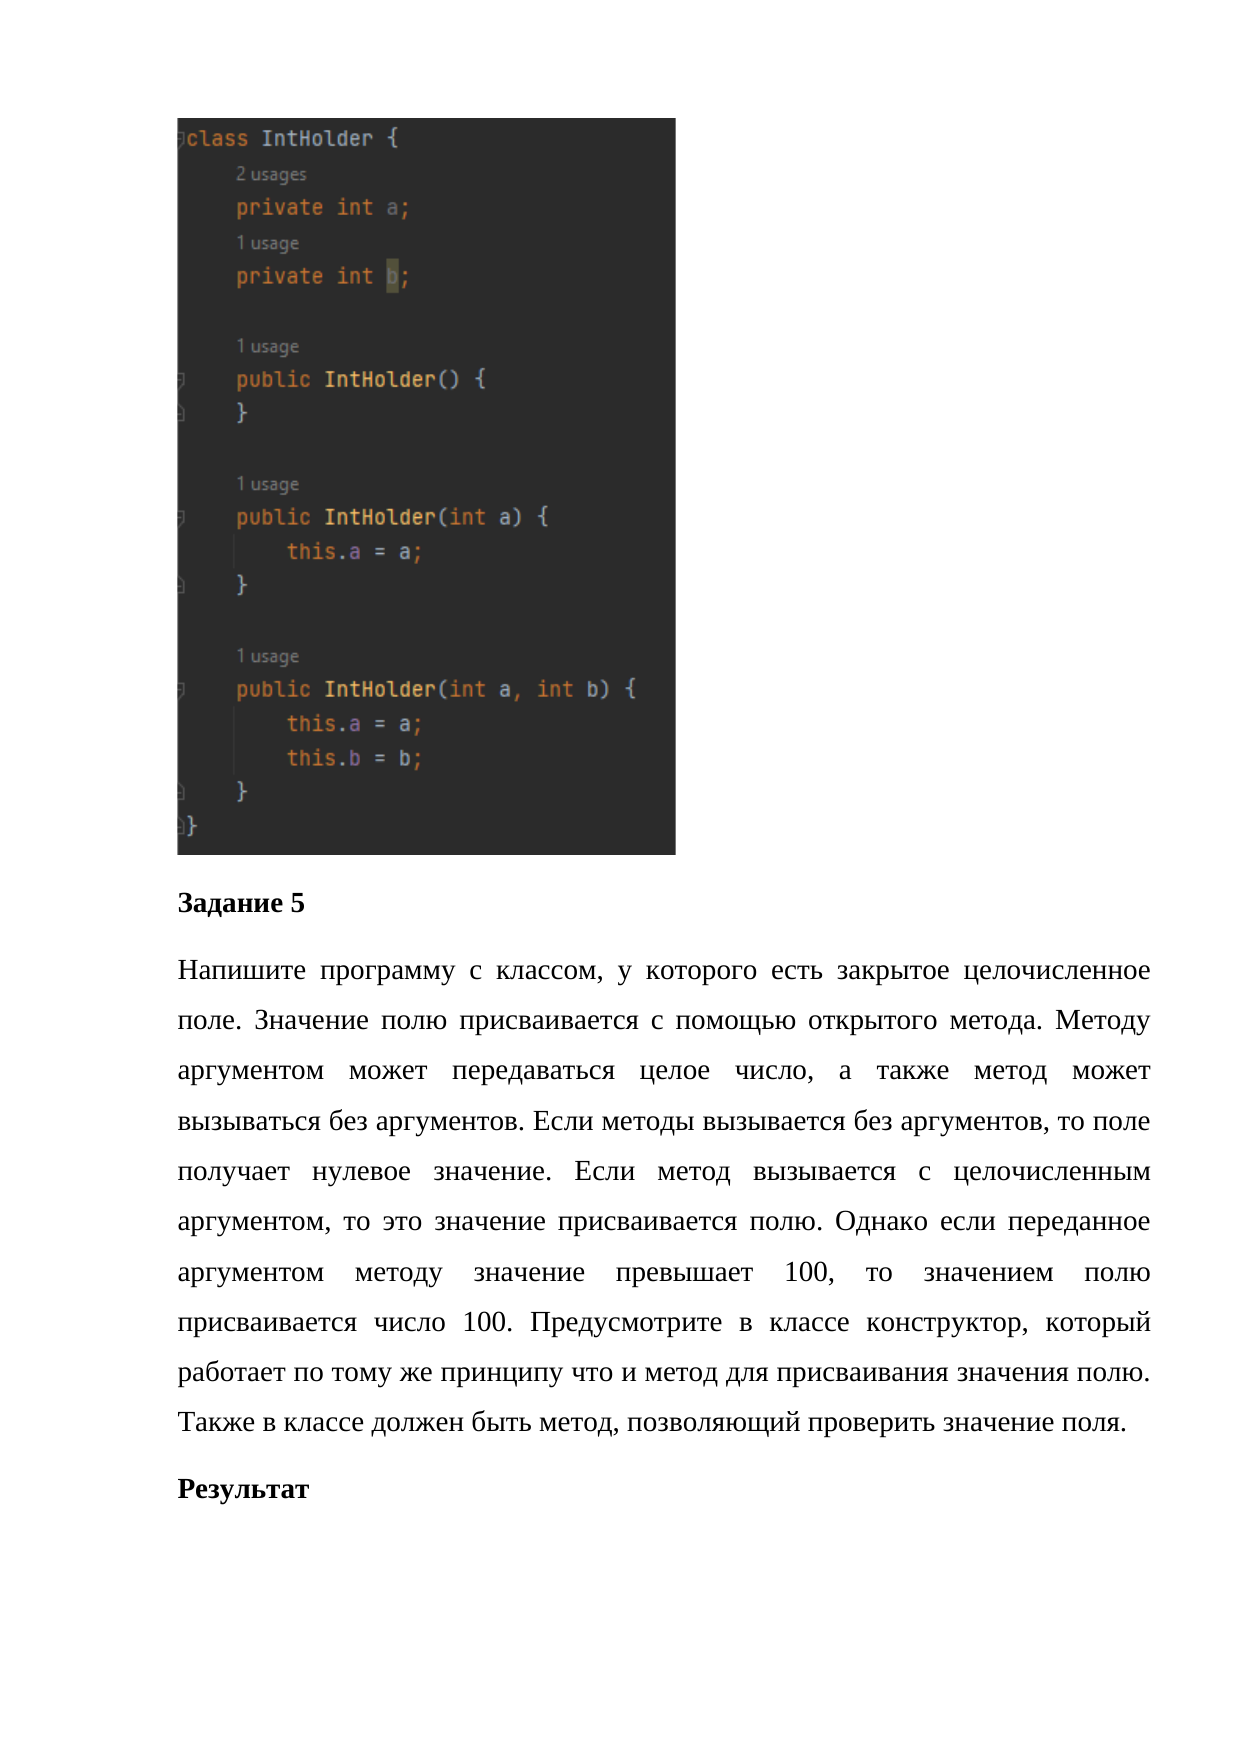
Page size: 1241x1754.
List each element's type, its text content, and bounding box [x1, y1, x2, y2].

text Напишите программу с классом, у которого есть закрытое целочисленное поле. Значение полю присваивается с помощью открытого метода. Методу аргументом может передаваться целое число, а также метод может вызываться без аргументов. Если методы вызывается без аргументов, то поле получает нулевое значение. Если метод вызывается с целочисленным аргументом, то это значение присваивается полю. Однако если переданное аргументом методу значение превышает 100, то значением полю присваивается число 100. Предусмотрите в классе конструктор, который работает по тому же принципу что и метод для присваивания значения полю. Также в классе должен быть метод, позволяющий проверить значение поля. [177, 952, 1152, 1438]
text Результат [177, 1472, 1152, 1505]
picture [177, 118, 676, 855]
text Задание 5 [177, 885, 1152, 918]
